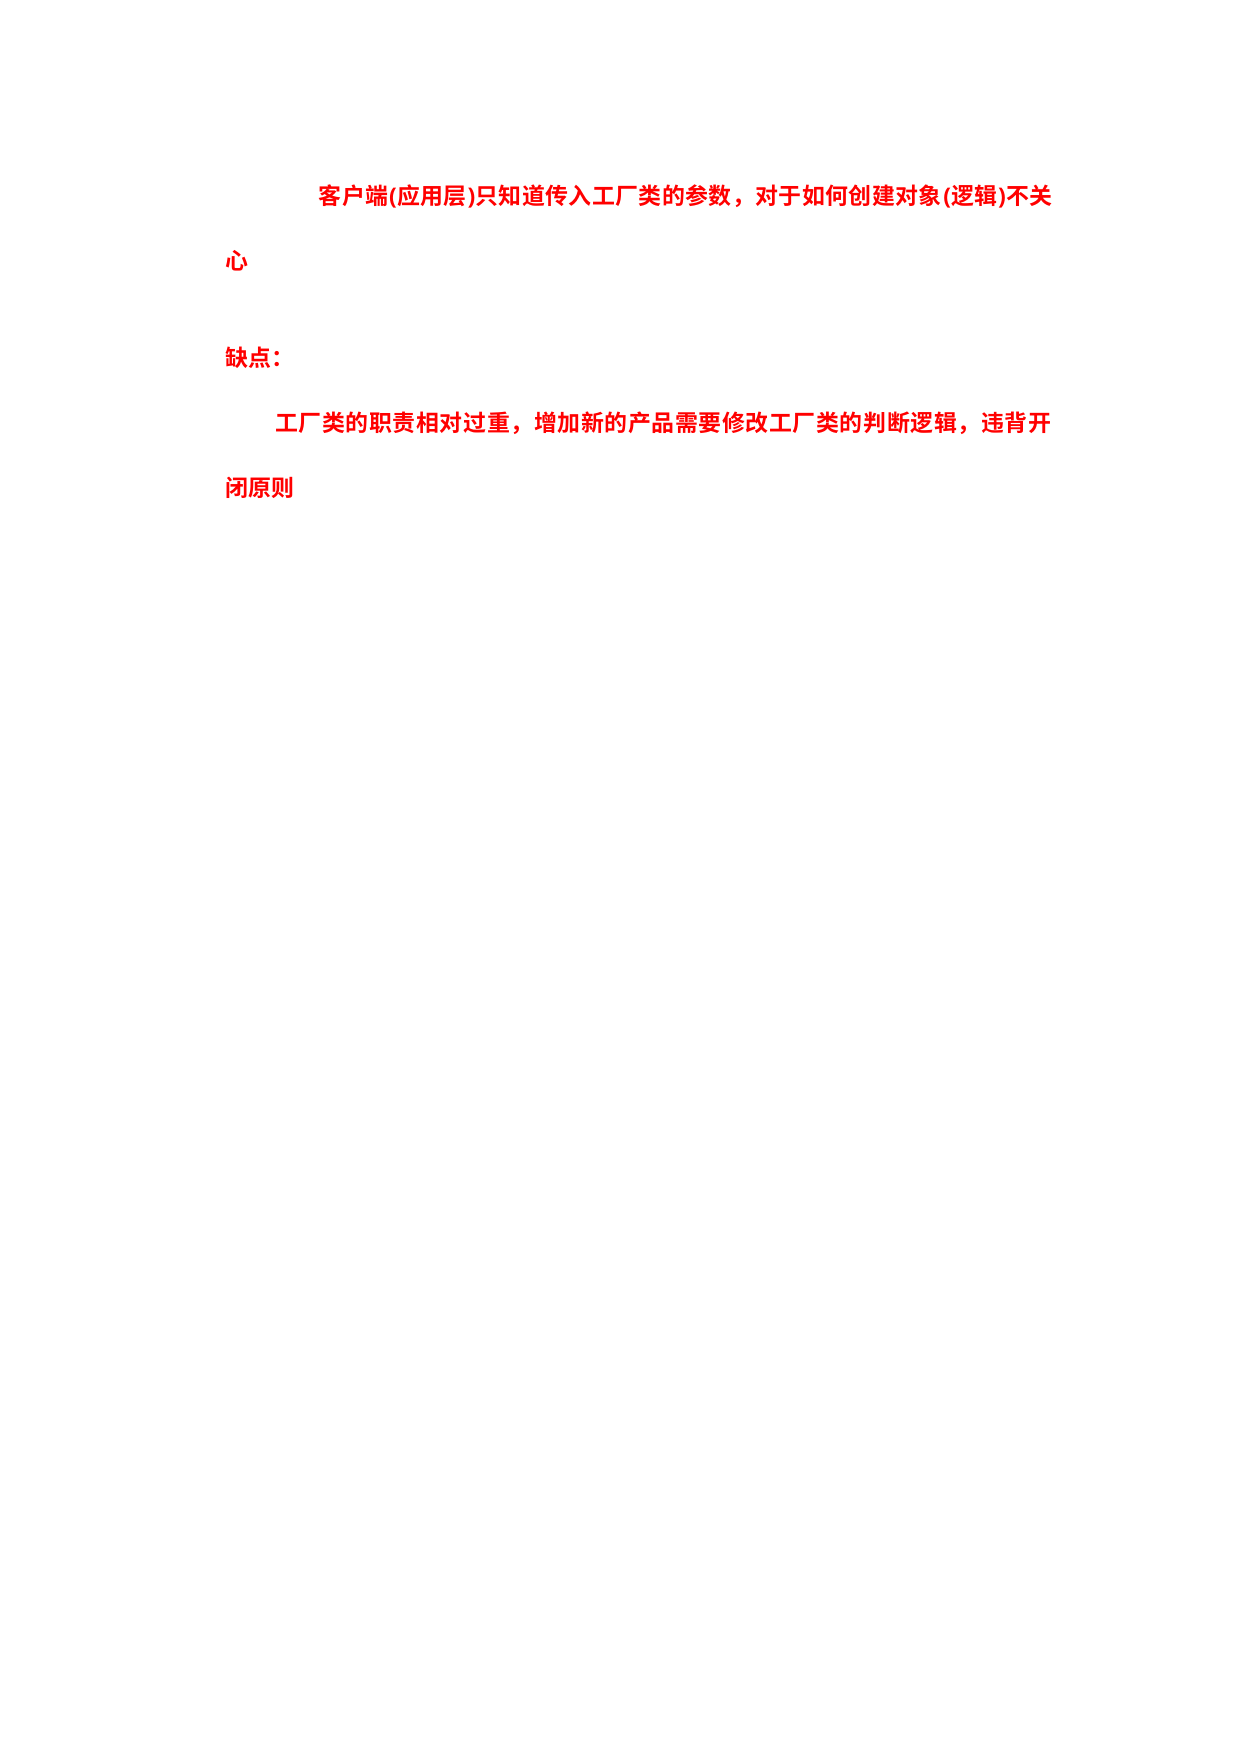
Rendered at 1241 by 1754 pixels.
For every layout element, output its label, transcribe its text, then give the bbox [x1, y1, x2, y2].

text 客户端(应用层)只知道传入工厂类的参数，对于如何创建对象(逻辑)不关心 [225, 162, 1053, 292]
text 缺点： [225, 324, 1053, 389]
text 工厂类的职责相对过重，增加新的产品需要修改工厂类的判断逻辑，违背开闭原则 [225, 389, 1053, 519]
